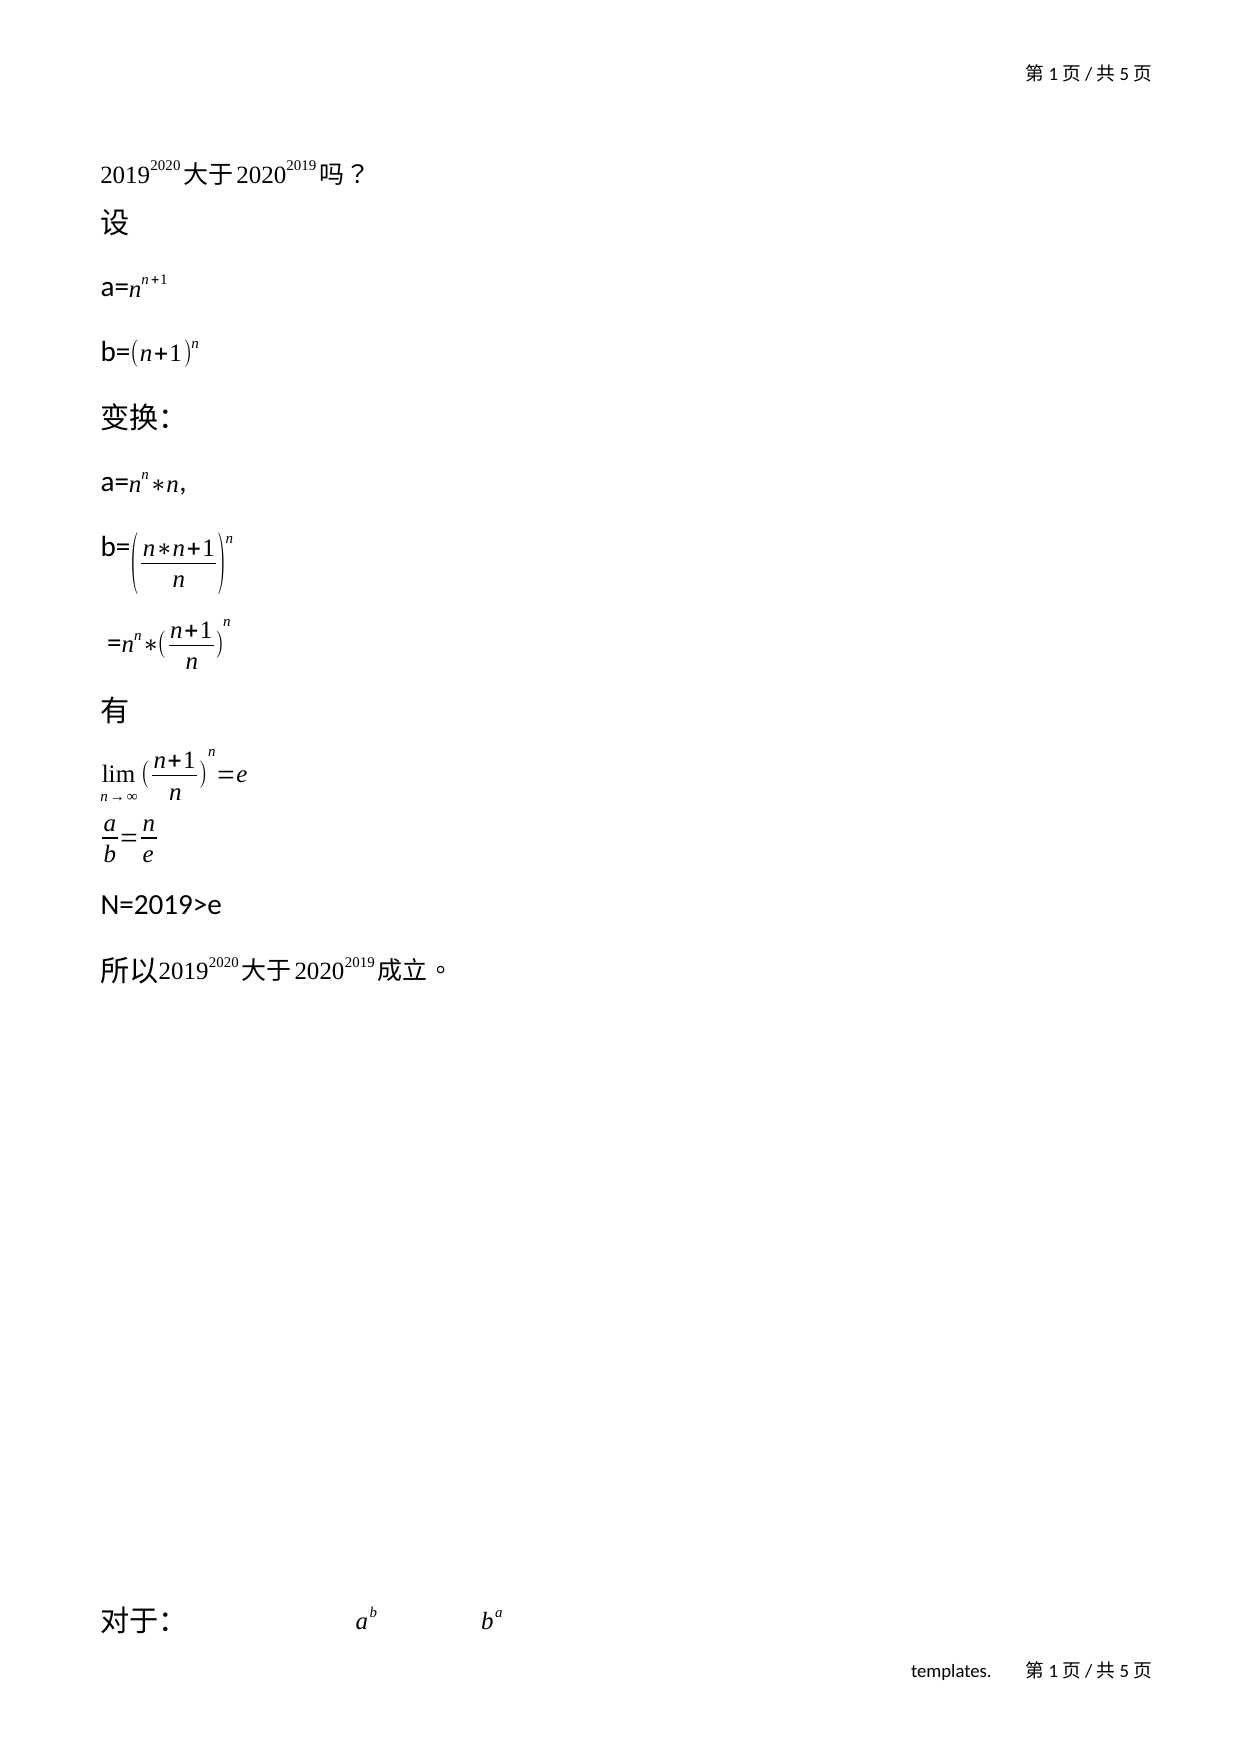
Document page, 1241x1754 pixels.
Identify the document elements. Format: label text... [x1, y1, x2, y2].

table_header 对于： [89, 1586, 307, 1651]
text 所以 [100, 936, 1152, 1001]
text 有 [100, 676, 1152, 741]
text N=2019>e [100, 871, 1152, 936]
table_header [425, 1586, 558, 1651]
text a= [100, 253, 1152, 318]
table_header [307, 1586, 425, 1651]
text 设 [100, 188, 1152, 253]
text b= [100, 318, 1152, 383]
text = [100, 611, 1152, 676]
text a=, [100, 448, 1152, 513]
text b= [100, 513, 1152, 611]
text 变换： [100, 383, 1152, 448]
